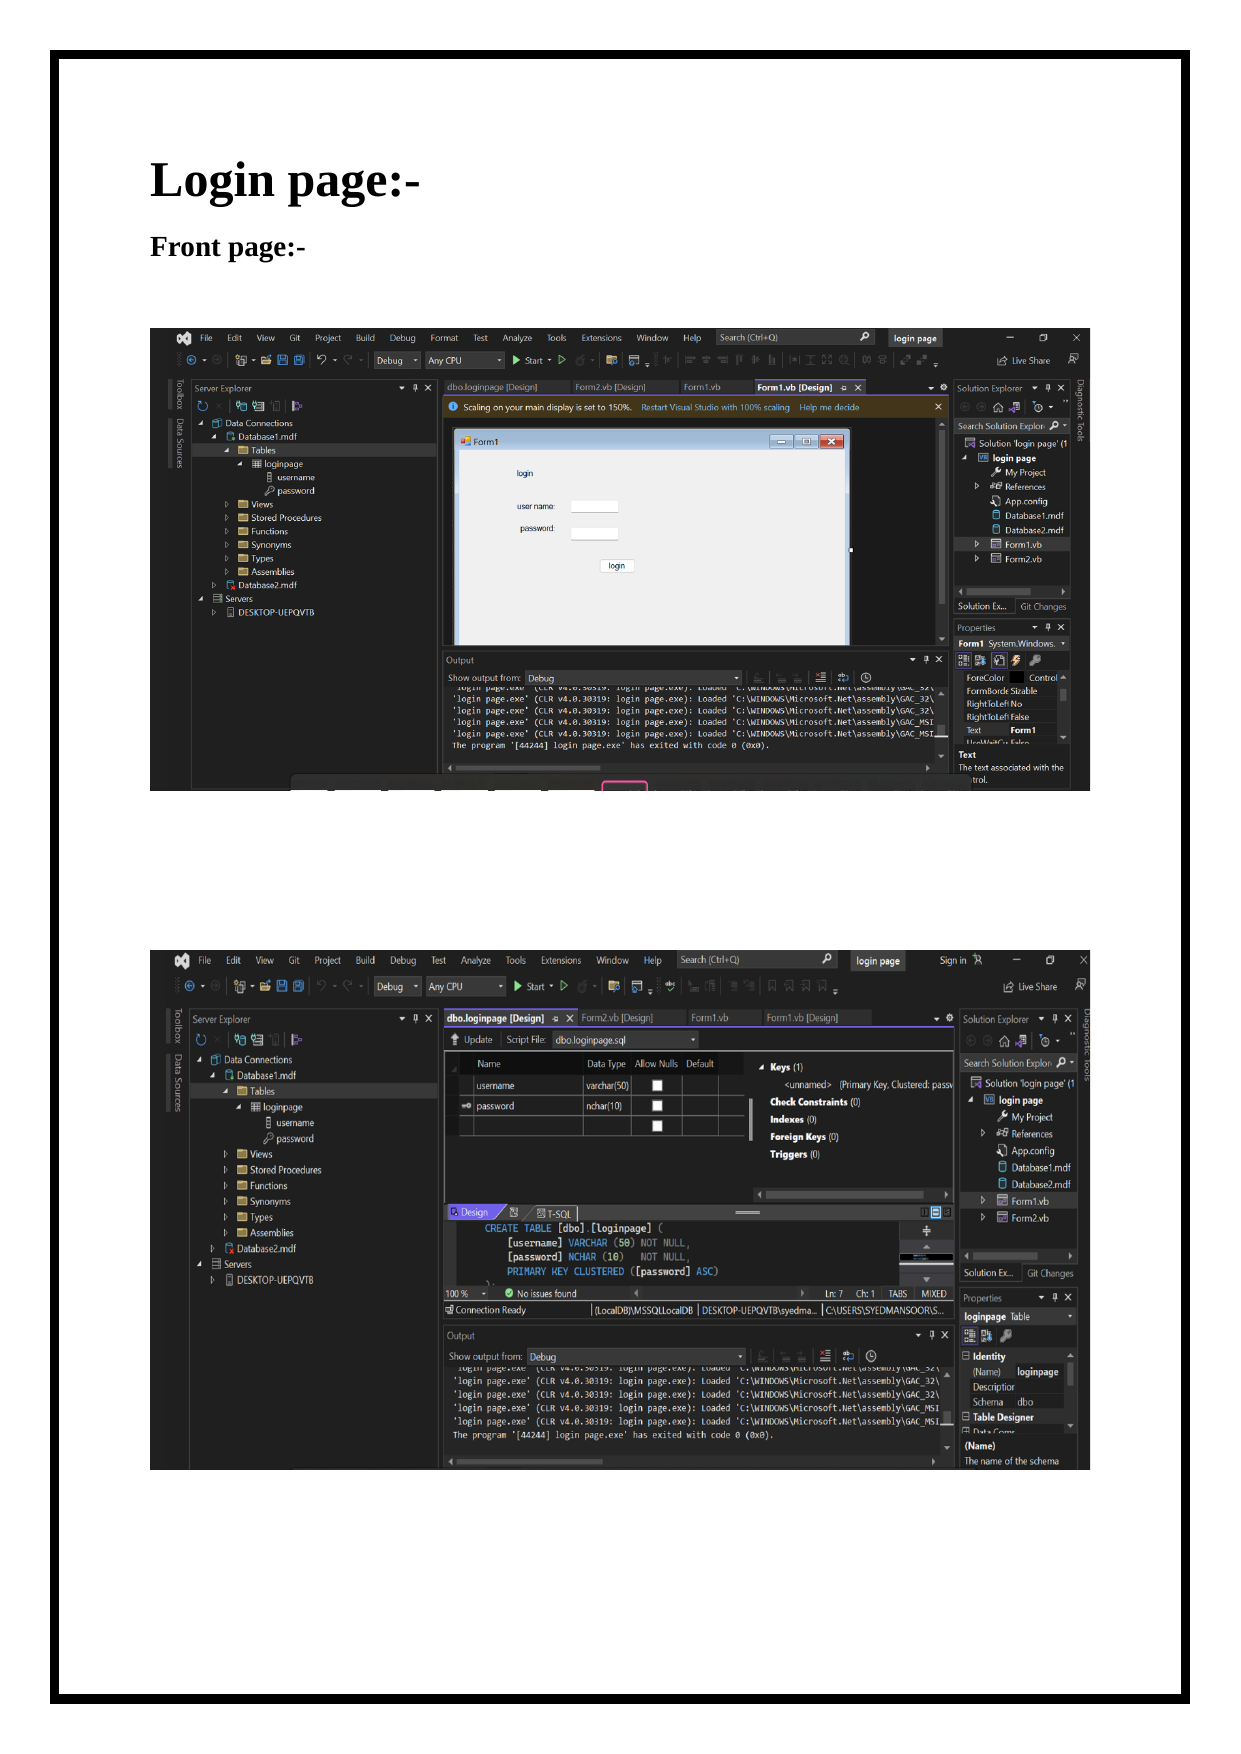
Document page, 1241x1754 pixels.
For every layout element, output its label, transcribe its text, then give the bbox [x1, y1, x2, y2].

picture [150, 328, 1091, 791]
text Front page:- [150, 229, 1090, 262]
text Login page:- [150, 150, 1090, 207]
picture [150, 950, 1091, 1470]
